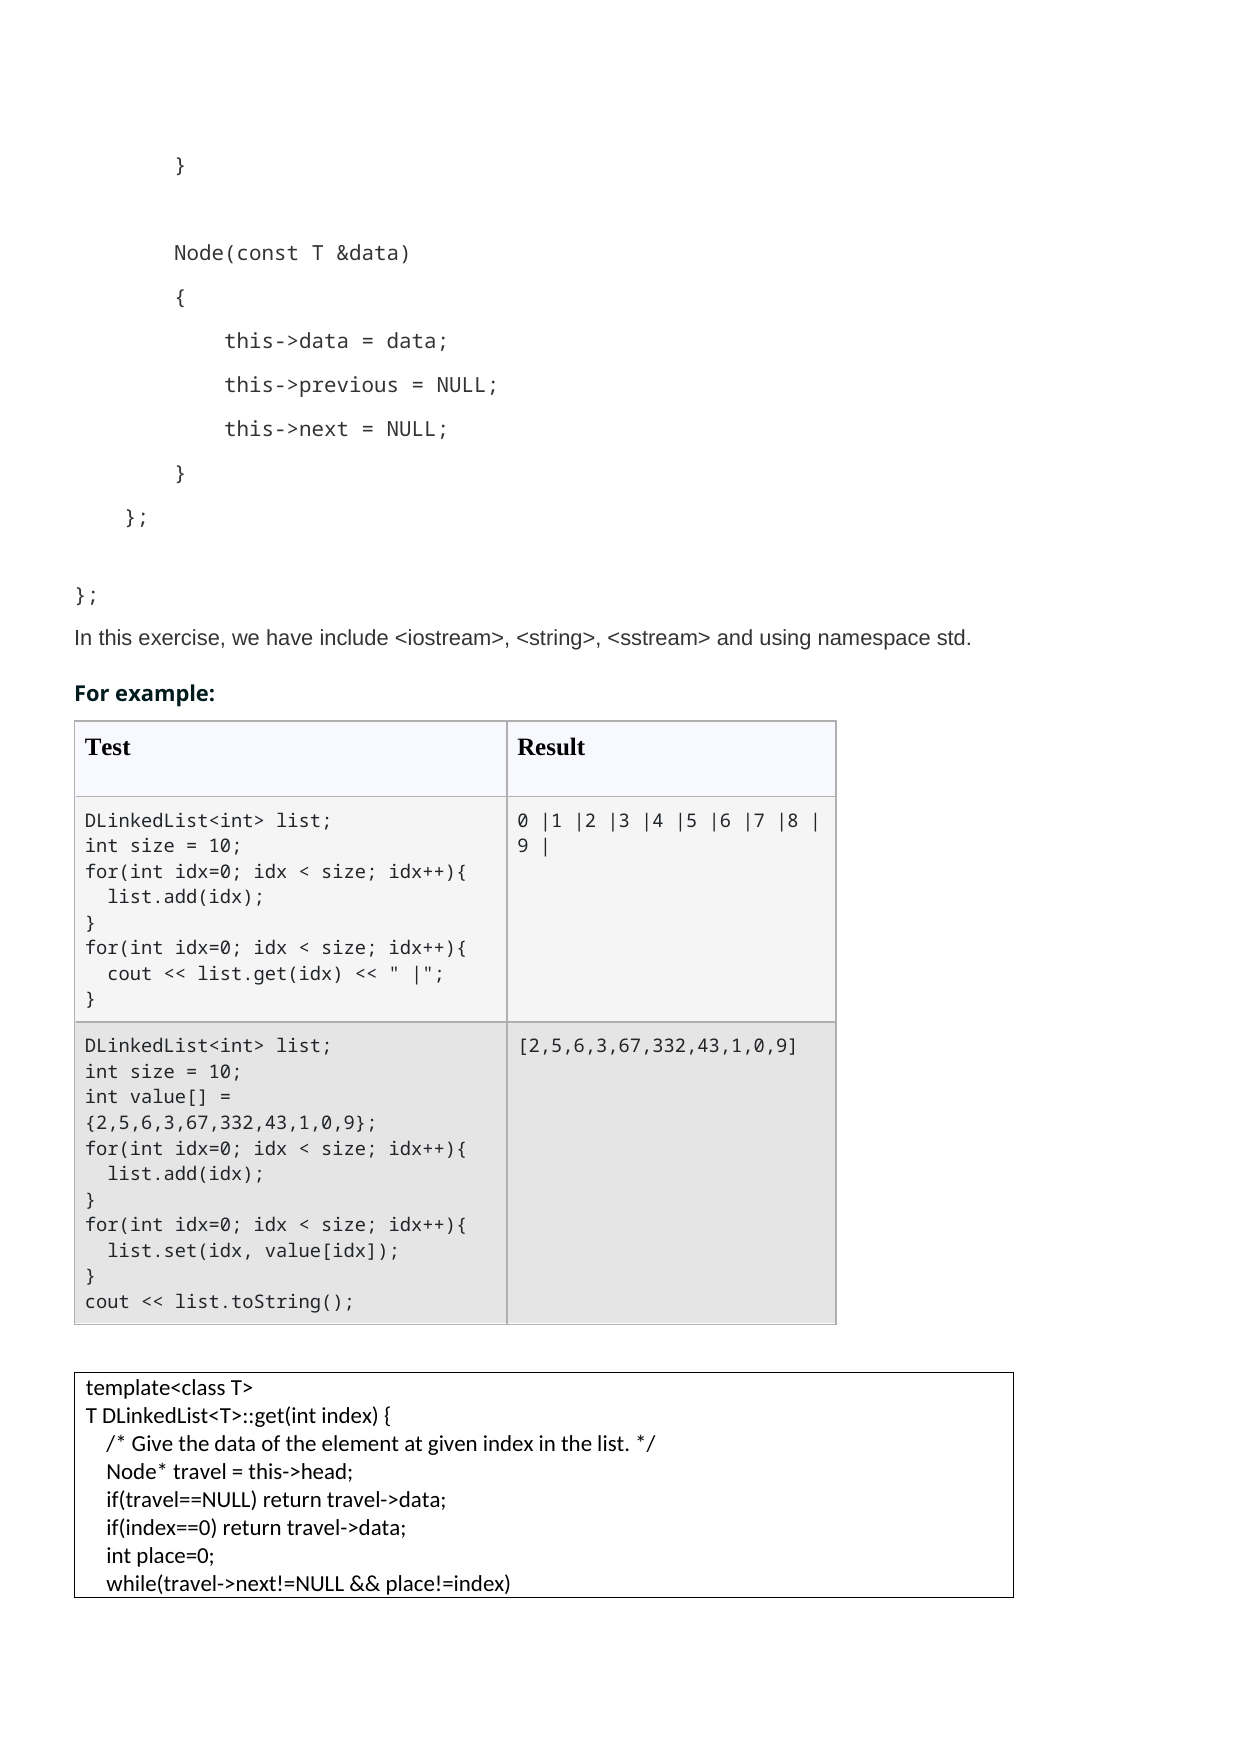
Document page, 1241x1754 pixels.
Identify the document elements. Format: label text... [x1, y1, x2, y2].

table_cell DLinkedList<int> list; int size = 10; for(int idx=0; idx < size; idx++){ list.add(idx); } for(int idx=0; idx < size; idx++){ cout << list.get(idx) << " |"; } [75, 797, 506, 1021]
table_cell DLinkedList<int> list; int size = 10; int value[] = {2,5,6,3,67,332,43,1,0,9}; for(int idx=0; idx < size; idx++){ list.add(idx); } for(int idx=0; idx < size; idx++){ list.set(idx, value[idx]); } cout << list.toString(); [75, 1022, 506, 1323]
text } [74, 458, 1090, 487]
table_cell 0 |1 |2 |3 |4 |5 |6 |7 |8 |9 | [508, 797, 835, 1021]
text In this exercise, we have include <iostream>, <string>, <sstream> and using namespace std. [74, 625, 1090, 678]
text { [74, 282, 1090, 311]
text this->data = data; [74, 326, 1090, 355]
text For example: [74, 678, 1090, 708]
table_cell [2,5,6,3,67,332,43,1,0,9] [508, 1023, 835, 1323]
table_header Result [508, 722, 835, 796]
table_header Test [75, 722, 506, 796]
text } [74, 150, 1090, 178]
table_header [75, 1373, 1013, 1597]
text this->next = NULL; [74, 414, 1090, 443]
text }; [74, 502, 1090, 531]
text Node(const T &data) [74, 238, 1090, 267]
text }; [74, 547, 1090, 609]
text this->previous = NULL; [74, 370, 1090, 399]
